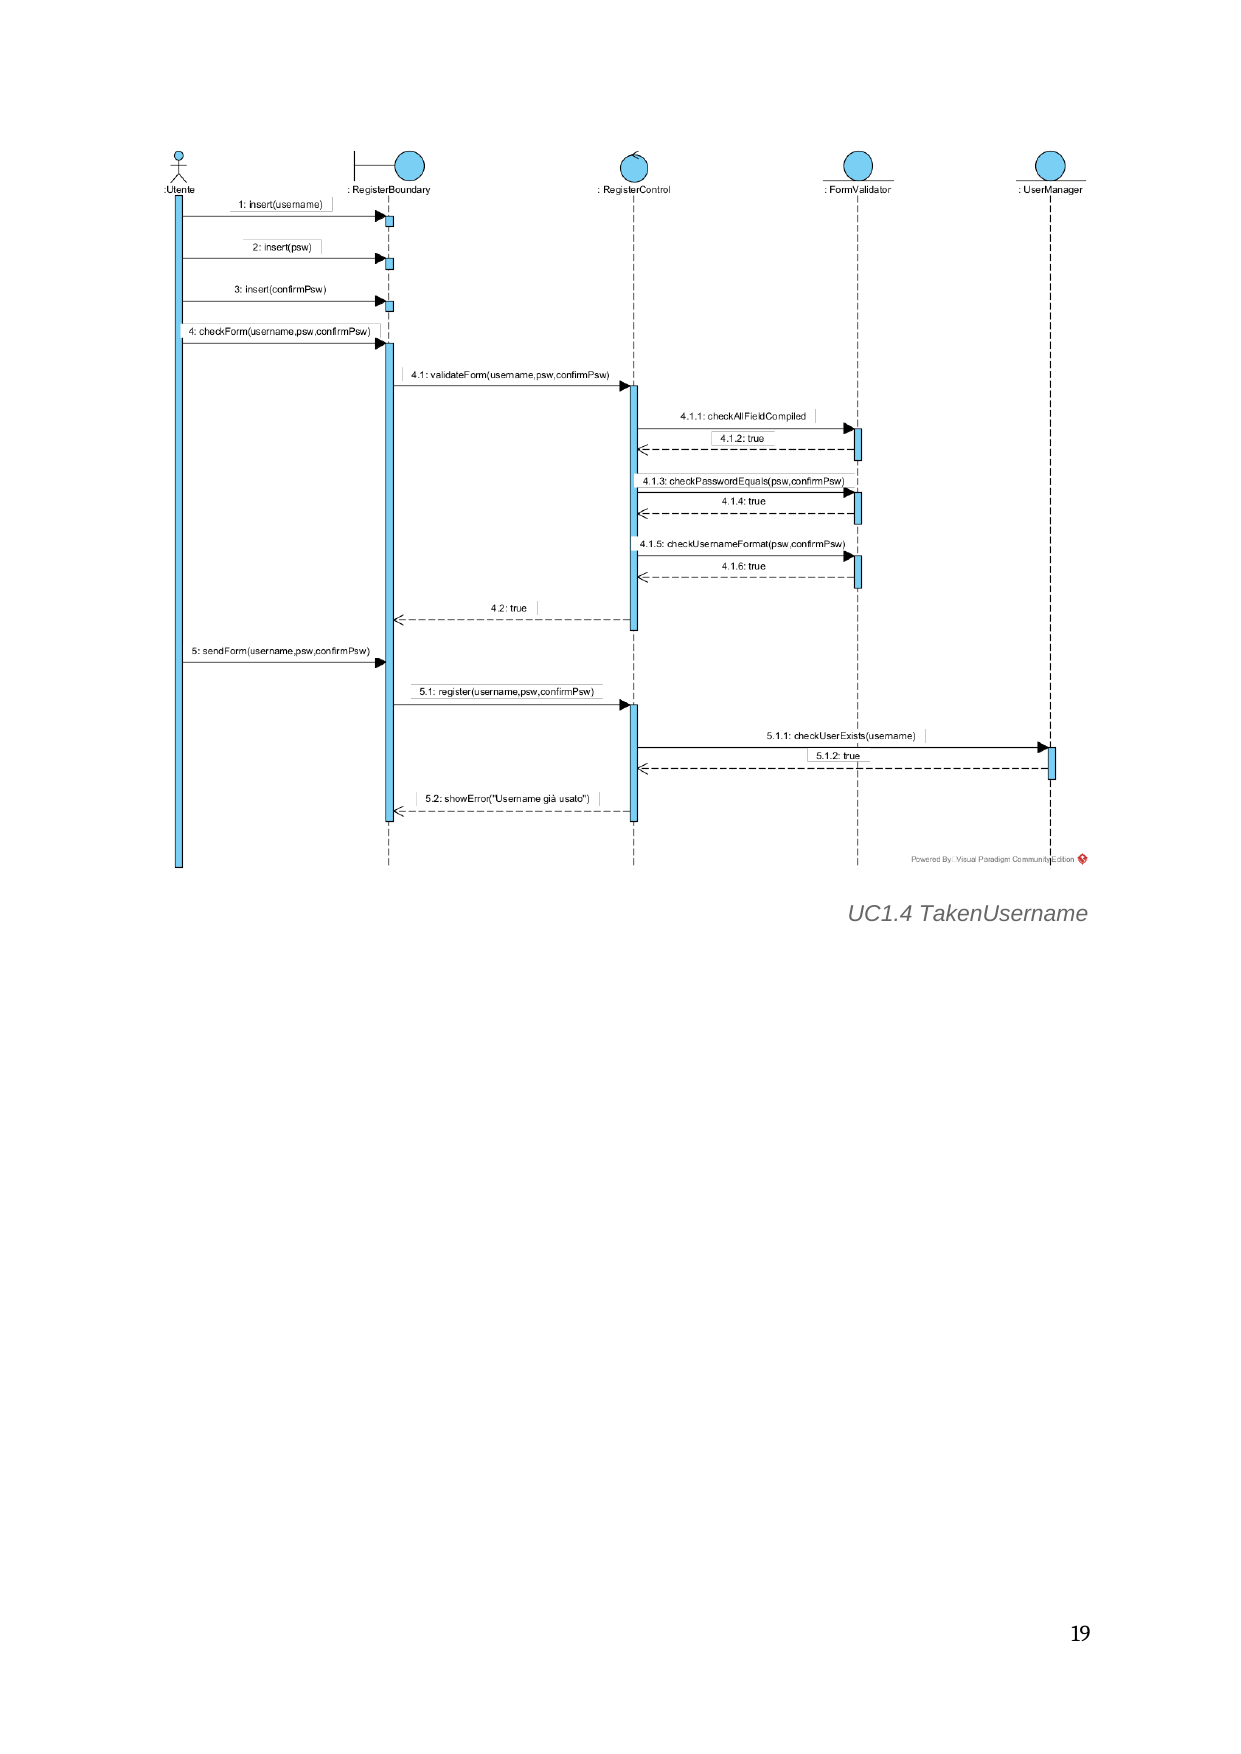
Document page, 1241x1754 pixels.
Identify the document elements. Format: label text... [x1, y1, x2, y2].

picture [150, 150, 1091, 871]
subtitle UC1.4 TakenUsername [150, 900, 1090, 926]
